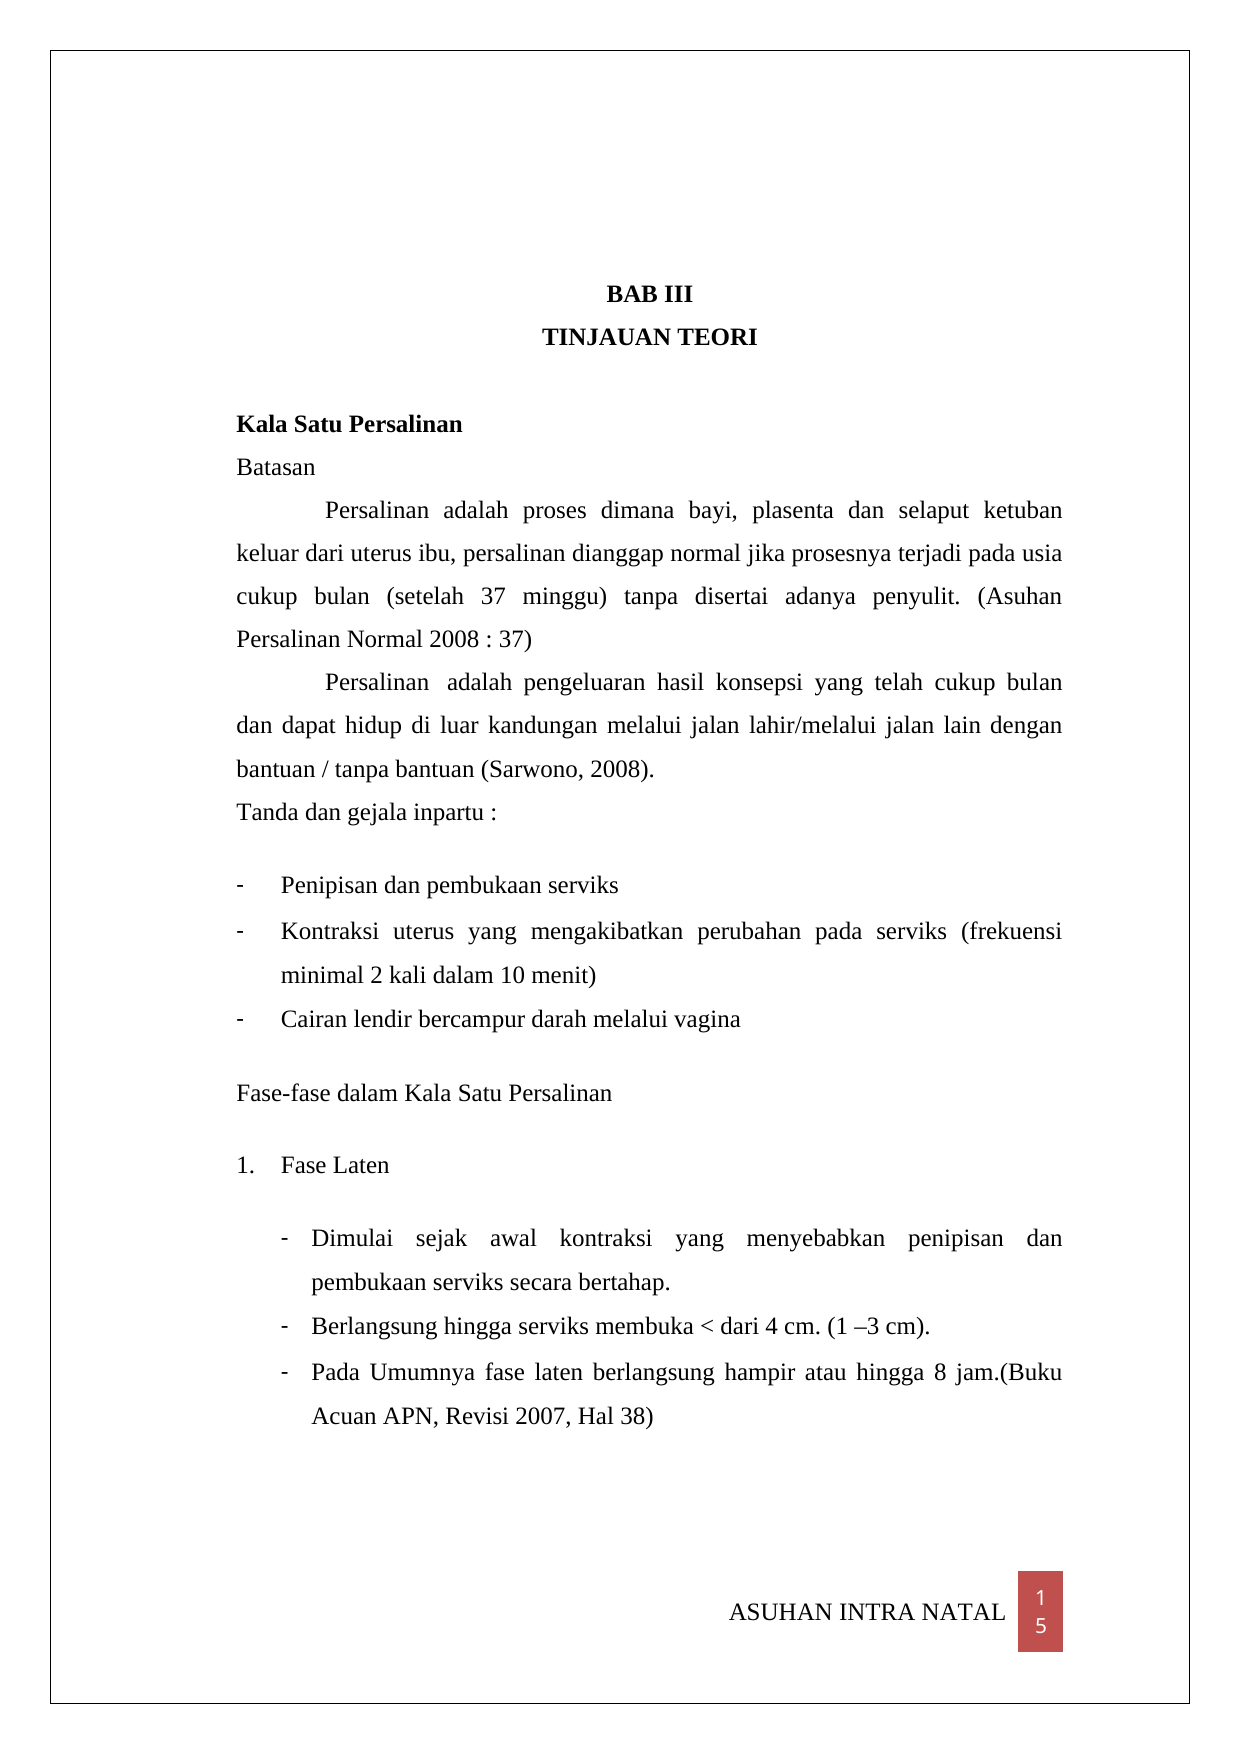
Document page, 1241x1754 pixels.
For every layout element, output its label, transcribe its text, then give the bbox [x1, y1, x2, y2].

list Cairan lendir bercampur darah melalui vagina [236, 1003, 1063, 1033]
text Tanda dan gejala inpartu : [236, 797, 1063, 826]
text Persalinan adalah proses dimana bayi, plasenta dan selaput ketuban keluar dari uterus ibu, persalinan dianggap normal jika prosesnya terjadi pada usia cukup bulan (setelah 37 minggu) tanpa disertai adanya penyulit. (Asuhan Persalinan Normal 2008 : 37) [236, 495, 1063, 653]
list Dimulai sejak awal kontraksi yang menyebabkan penipisan dan pembukaan serviks secara bertahap. [281, 1222, 1063, 1296]
text Fase-fase dalam Kala Satu Persalinan [236, 1078, 1063, 1107]
list Penipisan dan pembukaan serviks [236, 869, 1063, 900]
text TINJAUAN TEORI [236, 322, 1063, 351]
text Batasan [236, 452, 1063, 481]
list Kontraksi uterus yang mengakibatkan perubahan pada serviks (frekuensi minimal 2 kali dalam 10 menit) [236, 915, 1063, 988]
list Pada Umumnya fase laten berlangsung hampir atau hingga 8 jam.(Buku Acuan APN, Revisi 2007, Hal 38) [281, 1356, 1063, 1430]
list Berlangsung hingga serviks membuka < dari 4 cm. (1 –3 cm). [281, 1310, 1063, 1341]
text Kala Satu Persalinan [236, 409, 1063, 437]
text Persalinan adalah pengeluaran hasil konsepsi yang telah cukup bulan dan dapat hidup di luar kandungan melalui jalan lahir/melalui jalan lain dengan bantuan / tanpa bantuan (Sarwono, 2008). [236, 667, 1063, 782]
text BAB III [236, 279, 1063, 308]
list Fase Laten [236, 1150, 1063, 1179]
